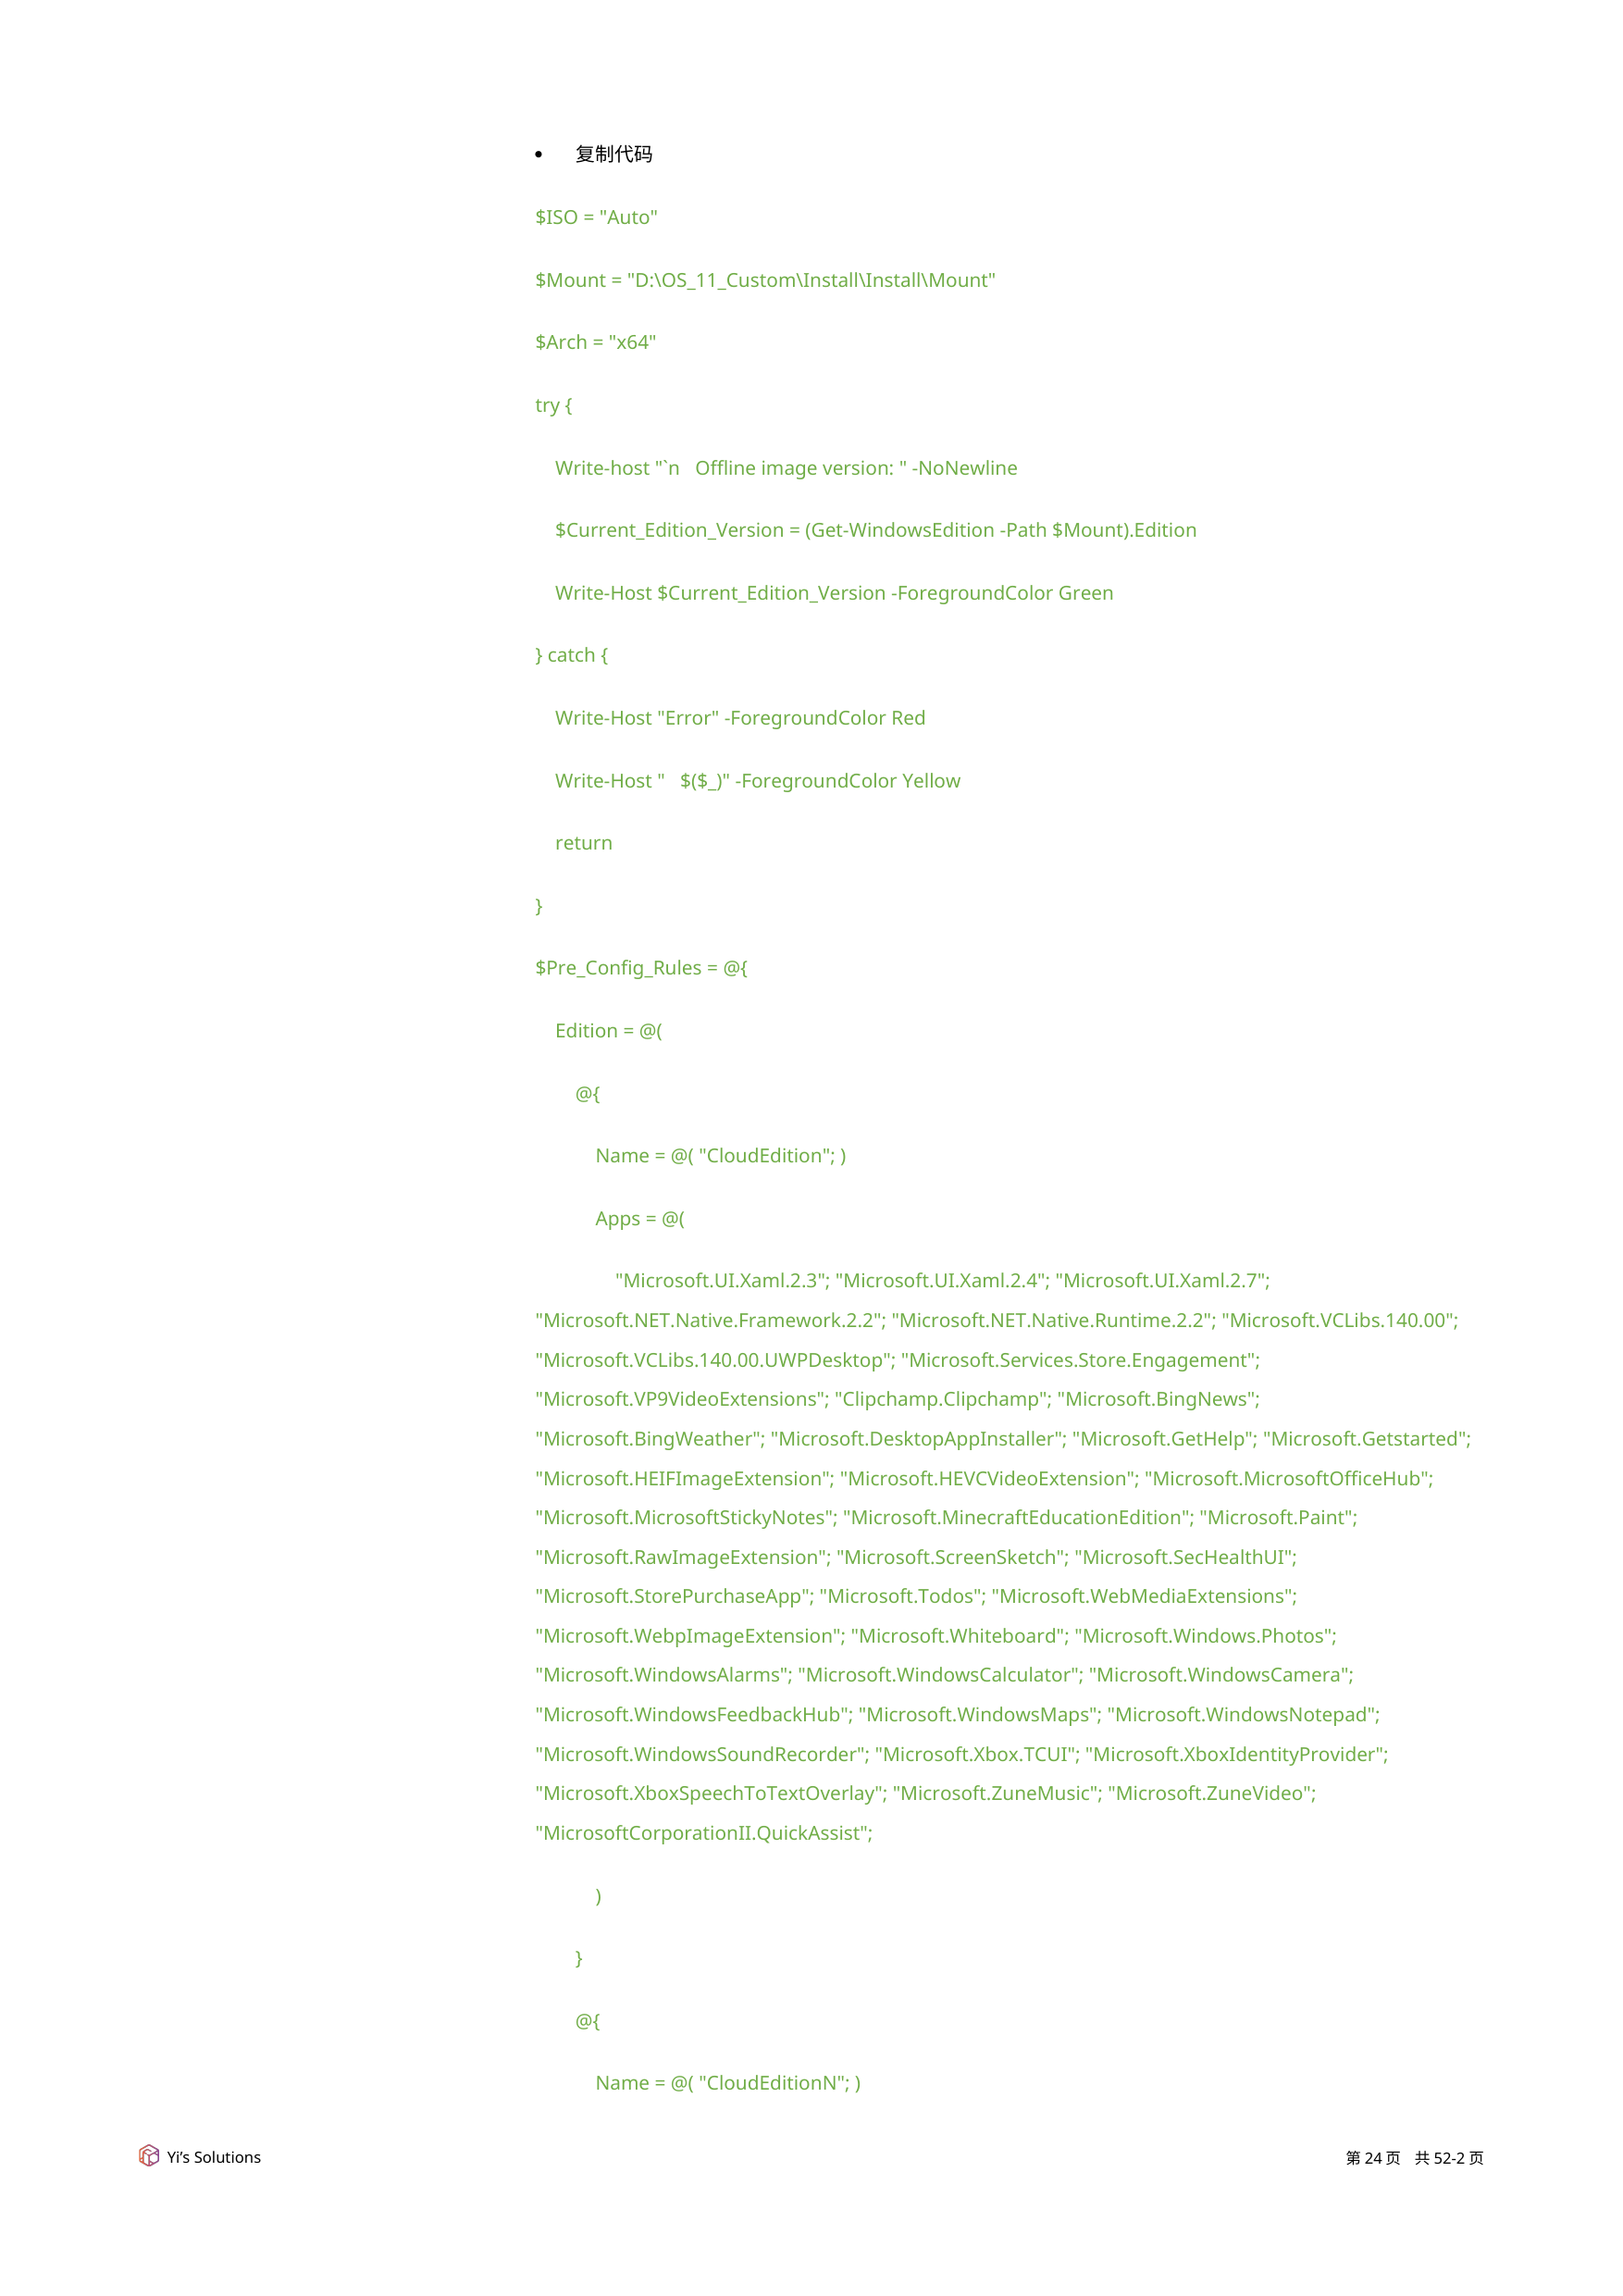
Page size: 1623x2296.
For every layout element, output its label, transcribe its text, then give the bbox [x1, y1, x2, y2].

text return [535, 829, 1484, 856]
text } catch { [535, 641, 1484, 668]
text $Mount = "D:\OS_11_Custom\Install\Install\Mount" [535, 267, 1484, 292]
text Name = @( "CloudEdition"; ) [535, 1142, 1484, 1169]
text ) [535, 1882, 1484, 1908]
text } [535, 1944, 1484, 1971]
text "Microsoft.UI.Xaml.2.3"; "Microsoft.UI.Xaml.2.4"; "Microsoft.UI.Xaml.2.7"; "Microsoft.NET.Native.Framework.2.2"; "Microsoft.NET.Native.Runtime.2.2"; "Microsoft.VCLibs.140.00"; "Microsoft.VCLibs.140.00.UWPDesktop"; "Microsoft.Services.Store.Engagement"; "Microsoft.VP9VideoExtensions"; "Clipchamp.Clipchamp"; "Microsoft.BingNews"; "Microsoft.BingWeather"; "Microsoft.DesktopAppInstaller"; "Microsoft.GetHelp"; "Microsoft.Getstarted"; "Microsoft.HEIFImageExtension"; "Microsoft.HEVCVideoExtension"; "Microsoft.MicrosoftOfficeHub"; "Microsoft.MicrosoftStickyNotes"; "Microsoft.MinecraftEducationEdition"; "Microsoft.Paint"; "Microsoft.RawImageExtension"; "Microsoft.ScreenSketch"; "Microsoft.SecHealthUI"; "Microsoft.StorePurchaseApp"; "Microsoft.Todos"; "Microsoft.WebMediaExtensions"; "Microsoft.WebpImageExtension"; "Microsoft.Whiteboard"; "Microsoft.Windows.Photos"; "Microsoft.WindowsAlarms"; "Microsoft.WindowsCalculator"; "Microsoft.WindowsCamera"; "Microsoft.WindowsFeedbackHub"; "Microsoft.WindowsMaps"; "Microsoft.WindowsNotepad"; "Microsoft.WindowsSoundRecorder"; "Microsoft.Xbox.TCUI"; "Microsoft.XboxIdentityProvider"; "Microsoft.XboxSpeechToTextOverlay"; "Microsoft.ZuneMusic"; "Microsoft.ZuneVideo"; "MicrosoftCorporationII.QuickAssist"; [535, 1267, 1484, 1845]
text try { [535, 391, 1484, 418]
text Write-Host "Error" -ForegroundColor Red [535, 704, 1484, 730]
text @{ [535, 1080, 1484, 1106]
text @{ [535, 2007, 1484, 2033]
text Write-Host $Current_Edition_Version -ForegroundColor Green [535, 579, 1484, 605]
picture [139, 2144, 159, 2166]
text $Pre_Config_Rules = @{ [535, 955, 1484, 981]
text } [535, 892, 1484, 918]
list 复制代码 [535, 139, 1484, 167]
text Apps = @( [535, 1205, 1484, 1231]
text Write-host "`n Offline image version: " -NoNewline [535, 454, 1484, 480]
text $Arch = "x64" [535, 329, 1484, 355]
text Edition = @( [535, 1017, 1484, 1044]
text Name = @( "CloudEditionN"; ) [535, 2069, 1484, 2096]
text Write-Host " $($_)" -ForegroundColor Yellow [535, 767, 1484, 793]
text $ISO = "Auto" [535, 204, 1484, 230]
text $Current_Edition_Version = (Get-WindowsEdition -Path $Mount).Edition [535, 516, 1484, 543]
